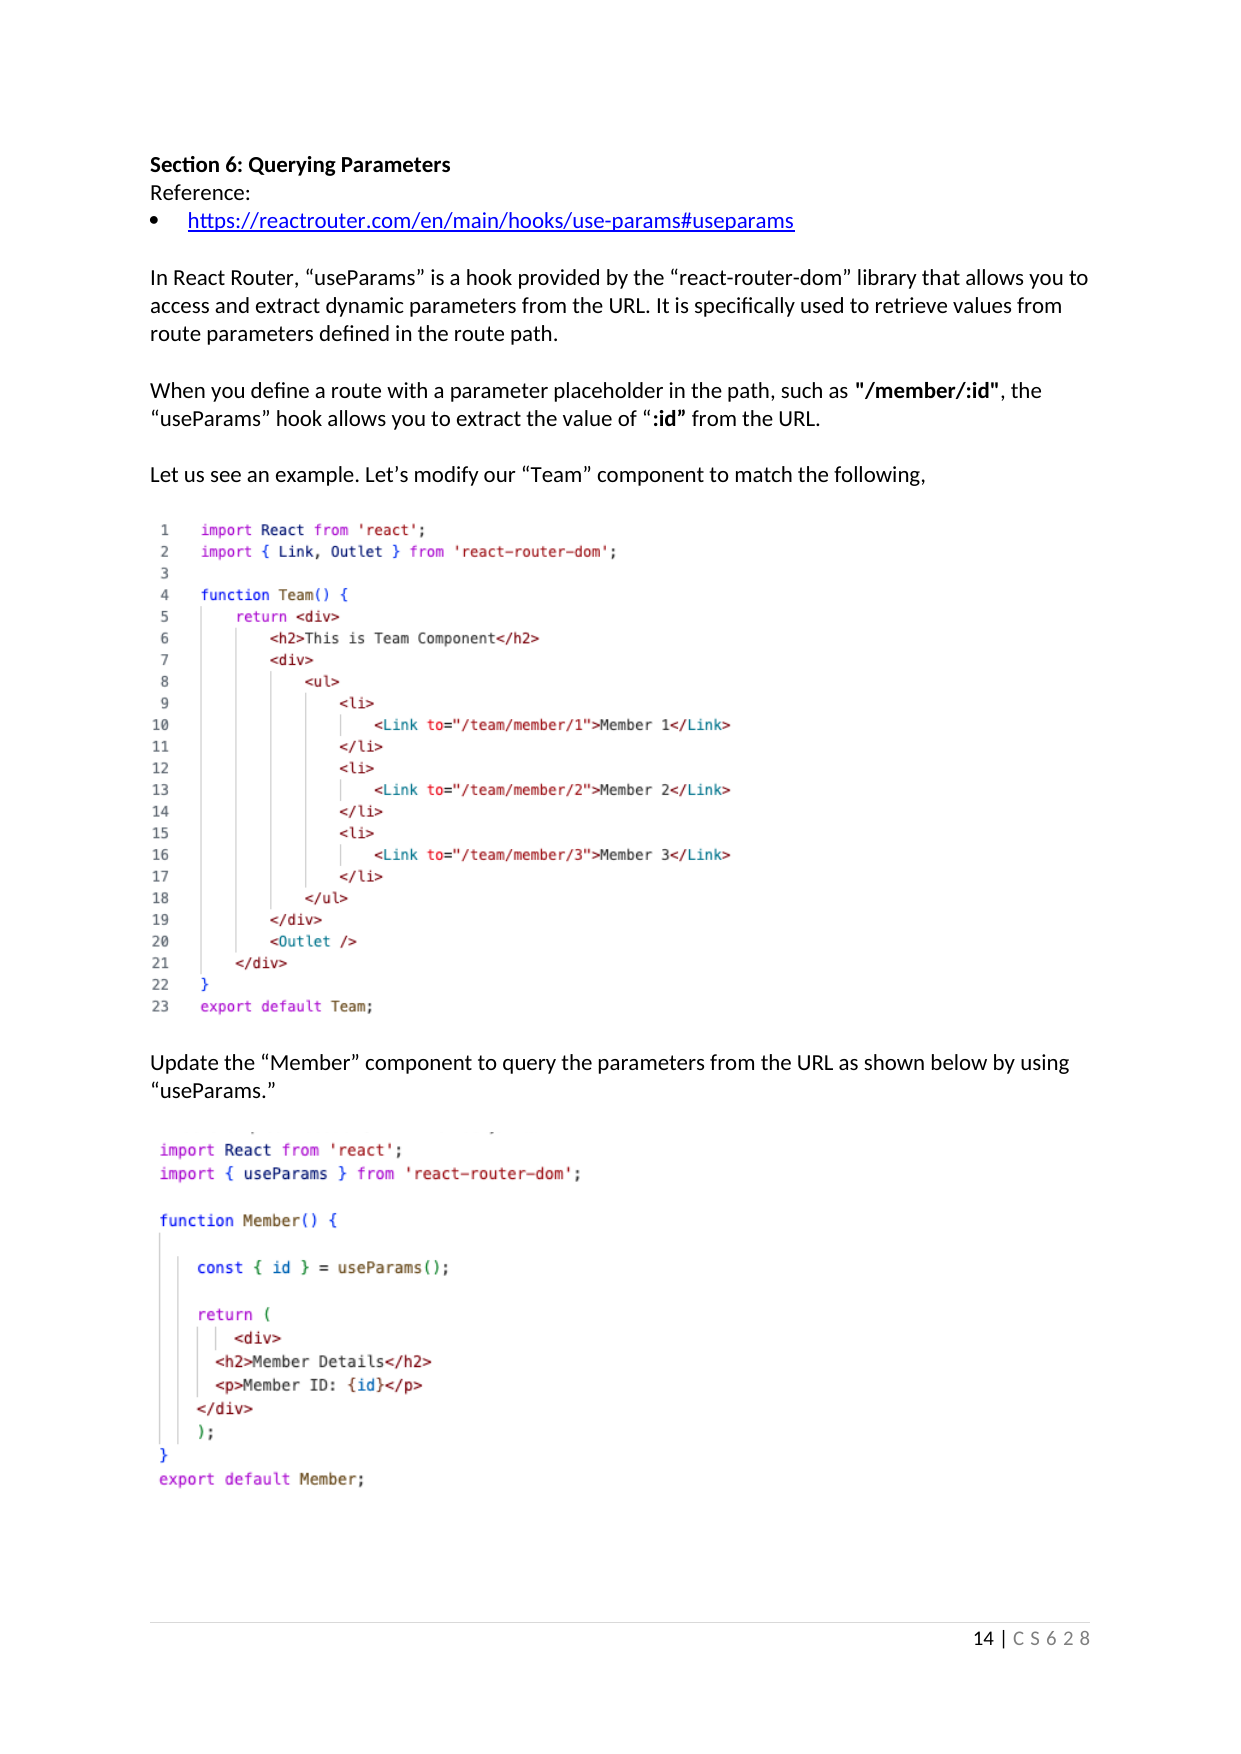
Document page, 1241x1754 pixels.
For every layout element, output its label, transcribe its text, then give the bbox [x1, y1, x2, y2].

list https://reactrouter.com/en/main/hooks/use-params#useparams [150, 206, 1090, 234]
text Update the “Member” component to query the parameters from the URL as shown below by using “useParams.” [150, 1048, 1090, 1104]
text Reference: [150, 178, 1090, 206]
picture [150, 516, 784, 1020]
text Let us see an example. Let’s modify our “Team” component to match the following, [150, 461, 1090, 488]
text When you define a route with a parameter placeholder in the path, such as "/member/:id", the “useParams” hook allows you to extract the value of “:id” from the URL. [150, 376, 1090, 432]
text In React Router, “useParams” is a hook provided by the “react-router-dom” library that allows you to access and extract dynamic parameters from the URL. It is specifically used to retrieve values from route parameters defined in the route path. [150, 263, 1090, 347]
text Section 6: Querying Parameters [150, 150, 1090, 178]
picture [150, 1132, 594, 1507]
